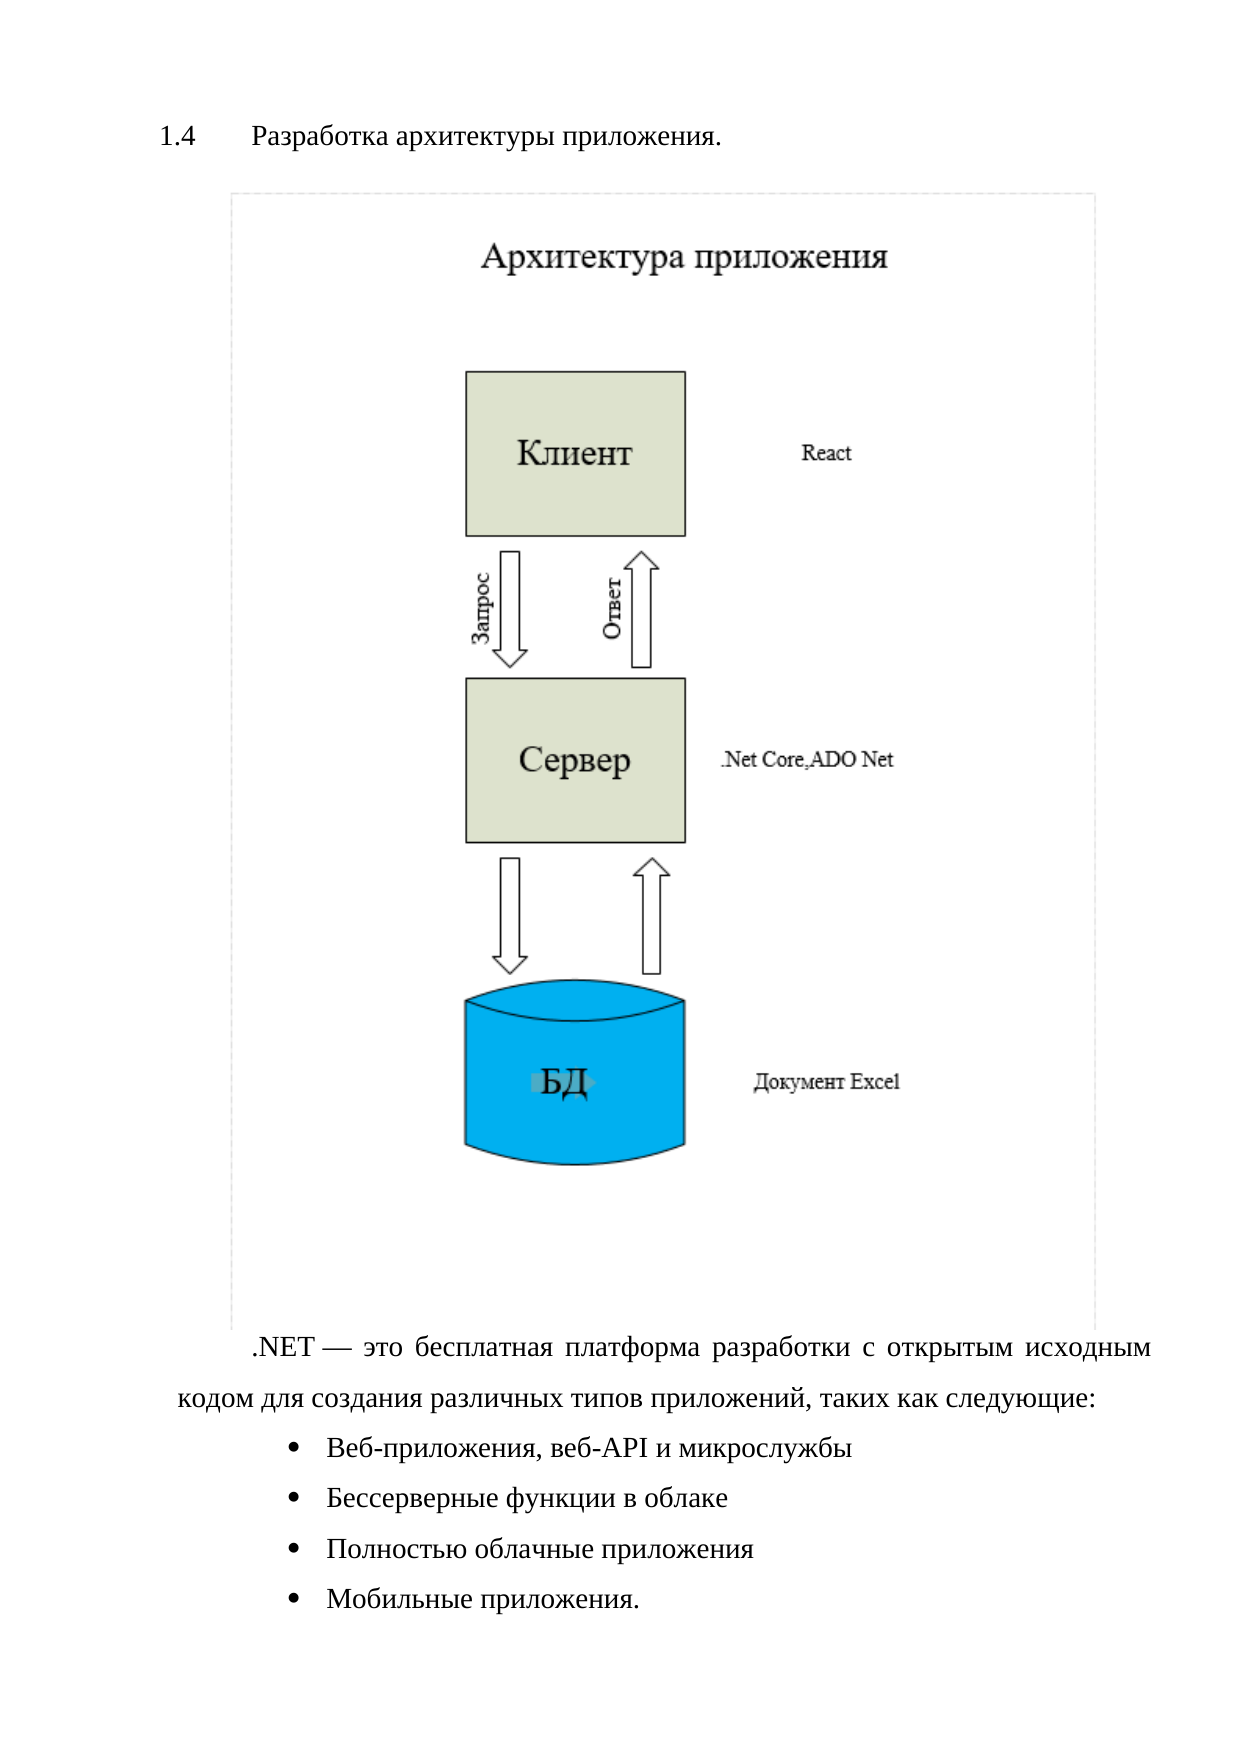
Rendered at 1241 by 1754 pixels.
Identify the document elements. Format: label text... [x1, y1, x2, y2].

list Мобильные приложения. [288, 1581, 1152, 1615]
list Разработка архитектуры приложения. [177, 118, 1152, 152]
list Бессерверные функции в облаке [288, 1481, 1152, 1514]
list Полностью облачные приложения [288, 1531, 1152, 1564]
list Веб-приложения, веб-API и микрослужбы [288, 1430, 1152, 1464]
picture [206, 168, 1118, 1330]
text .NET — это бесплатная платформа разработки с открытым исходным кодом для создания различных типов приложений, таких как следующие: [177, 1329, 1152, 1413]
